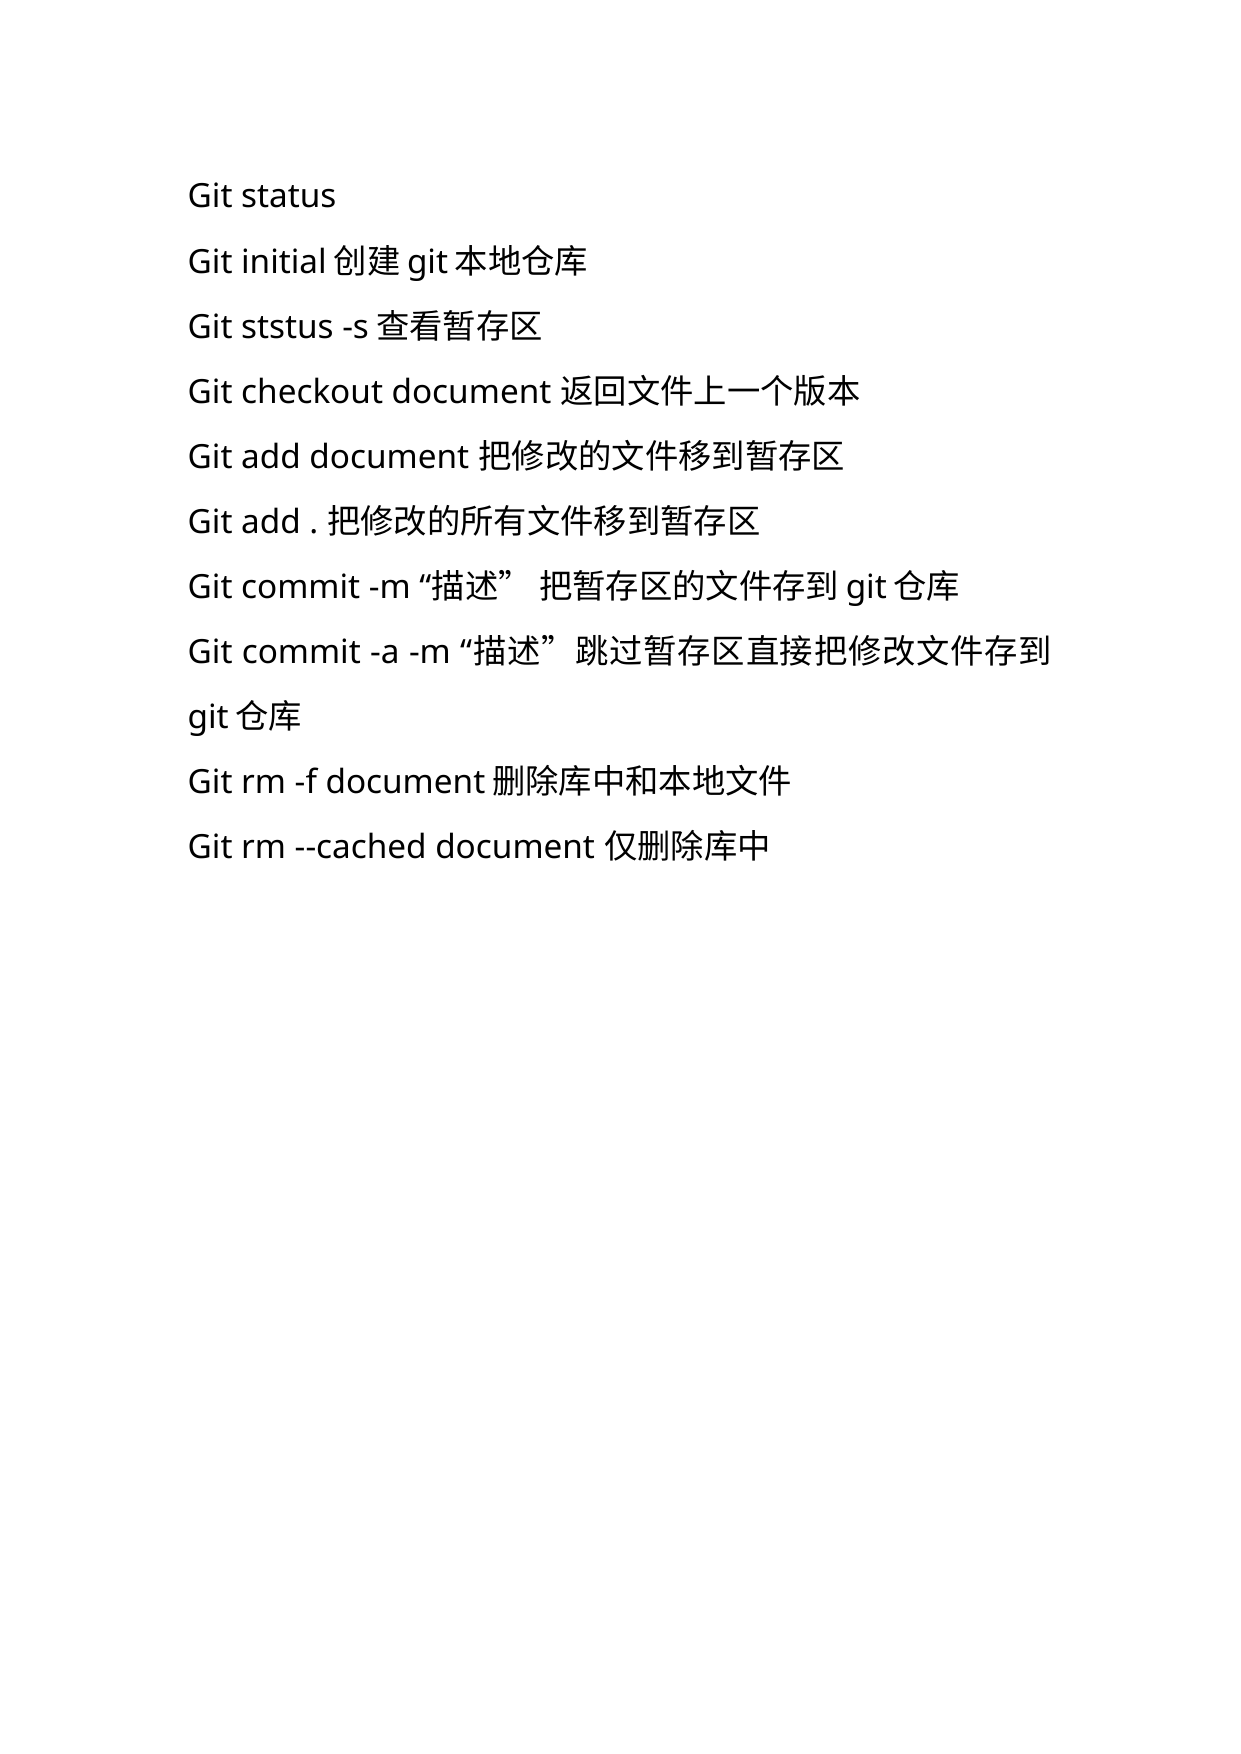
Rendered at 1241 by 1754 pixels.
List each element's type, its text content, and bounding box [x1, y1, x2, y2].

text Git commit -a -m “描述”跳过暂存区直接把修改文件存到git仓库 [187, 617, 1053, 747]
text Git status [187, 162, 1053, 227]
text Git ststus -s查看暂存区 [187, 292, 1053, 357]
text Git add . 把修改的所有文件移到暂存区 [187, 487, 1053, 552]
text Git rm -f document删除库中和本地文件 [187, 747, 1053, 812]
text Git rm --cached document 仅删除库中 [187, 812, 1053, 877]
text Git add document 把修改的文件移到暂存区 [187, 422, 1053, 487]
text Git initial创建git本地仓库 [187, 227, 1053, 292]
text Git commit -m “描述” 把暂存区的文件存到git仓库 [187, 552, 1053, 617]
text Git checkout document 返回文件上一个版本 [187, 357, 1053, 422]
